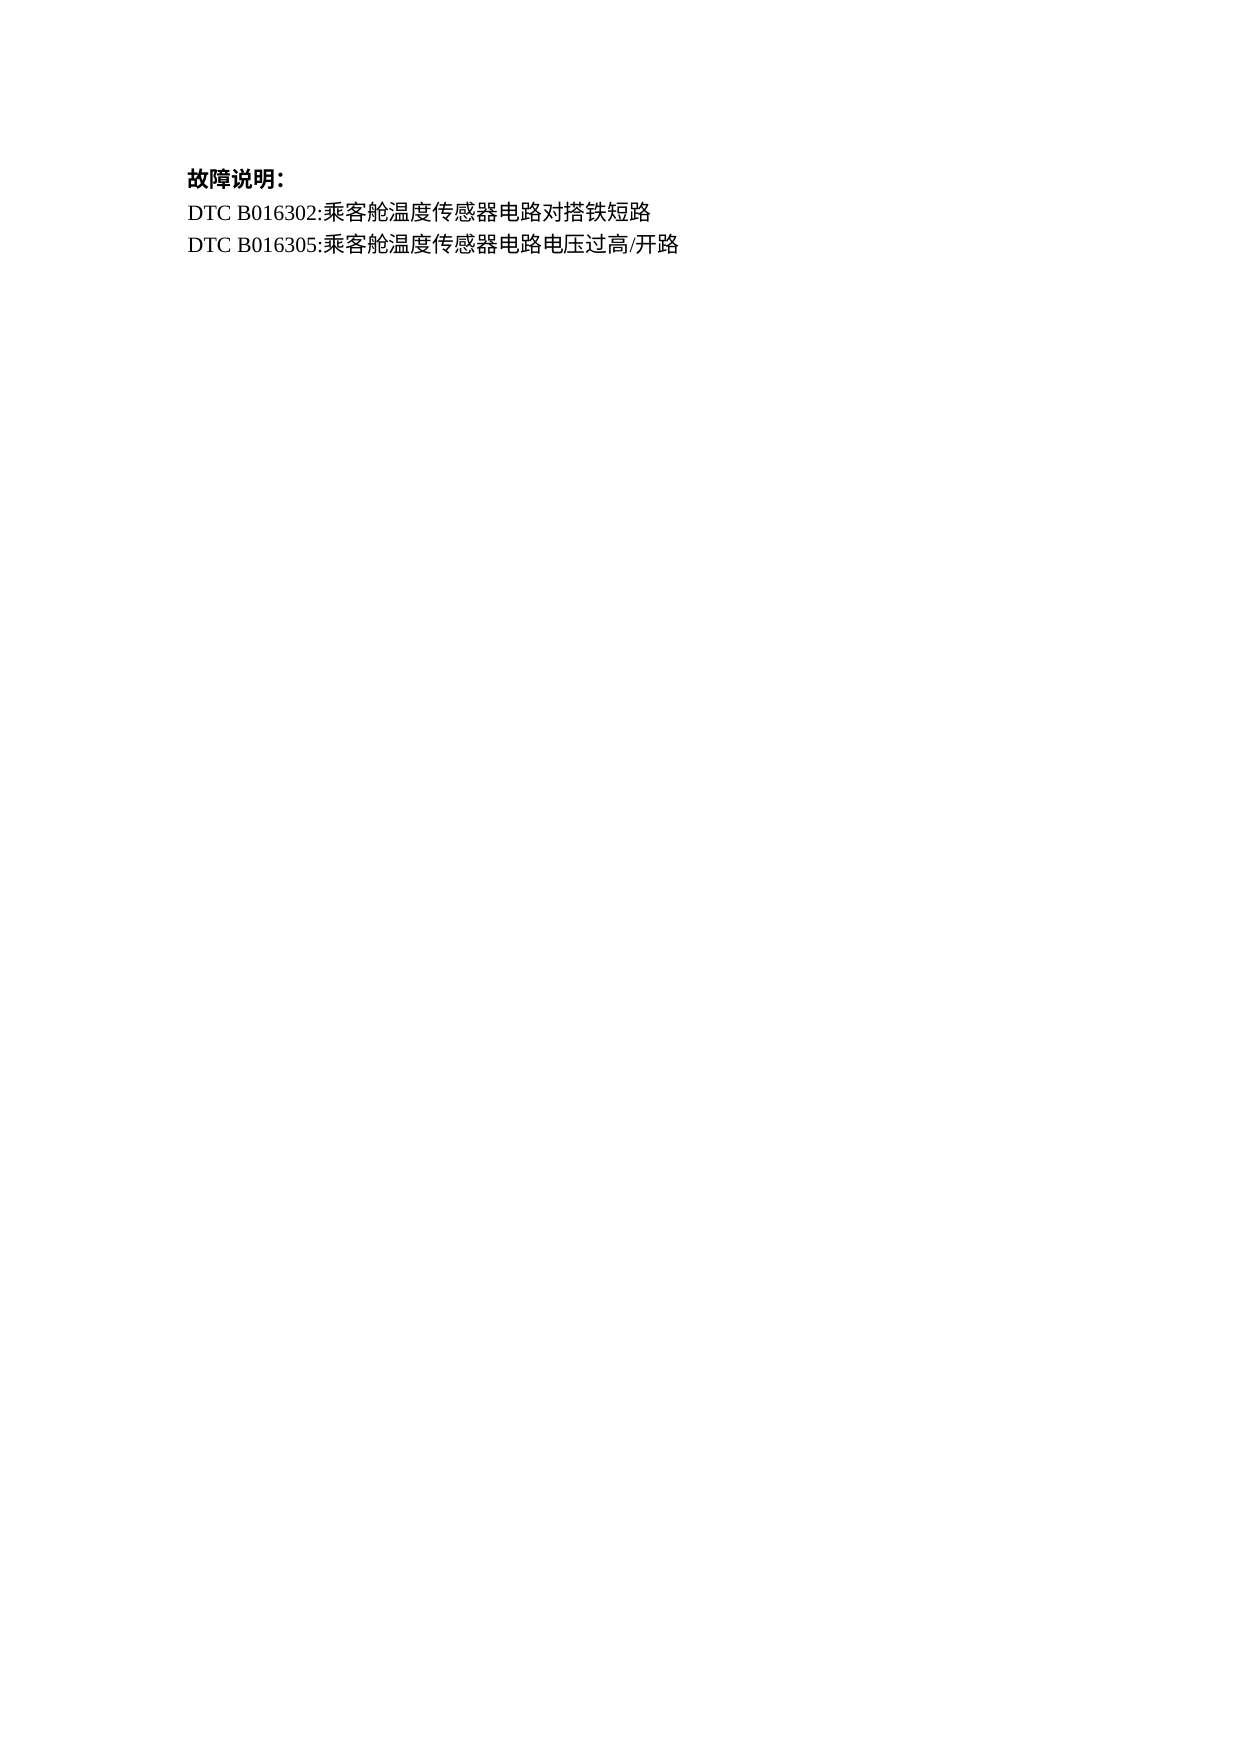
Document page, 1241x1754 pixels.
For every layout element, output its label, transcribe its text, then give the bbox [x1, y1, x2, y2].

text DTC B016302:乘客舱温度传感器电路对搭铁短路 [187, 194, 1053, 227]
text 故障说明： [187, 162, 1053, 194]
text DTC B016305:乘客舱温度传感器电路电压过高/开路 [187, 227, 1053, 259]
